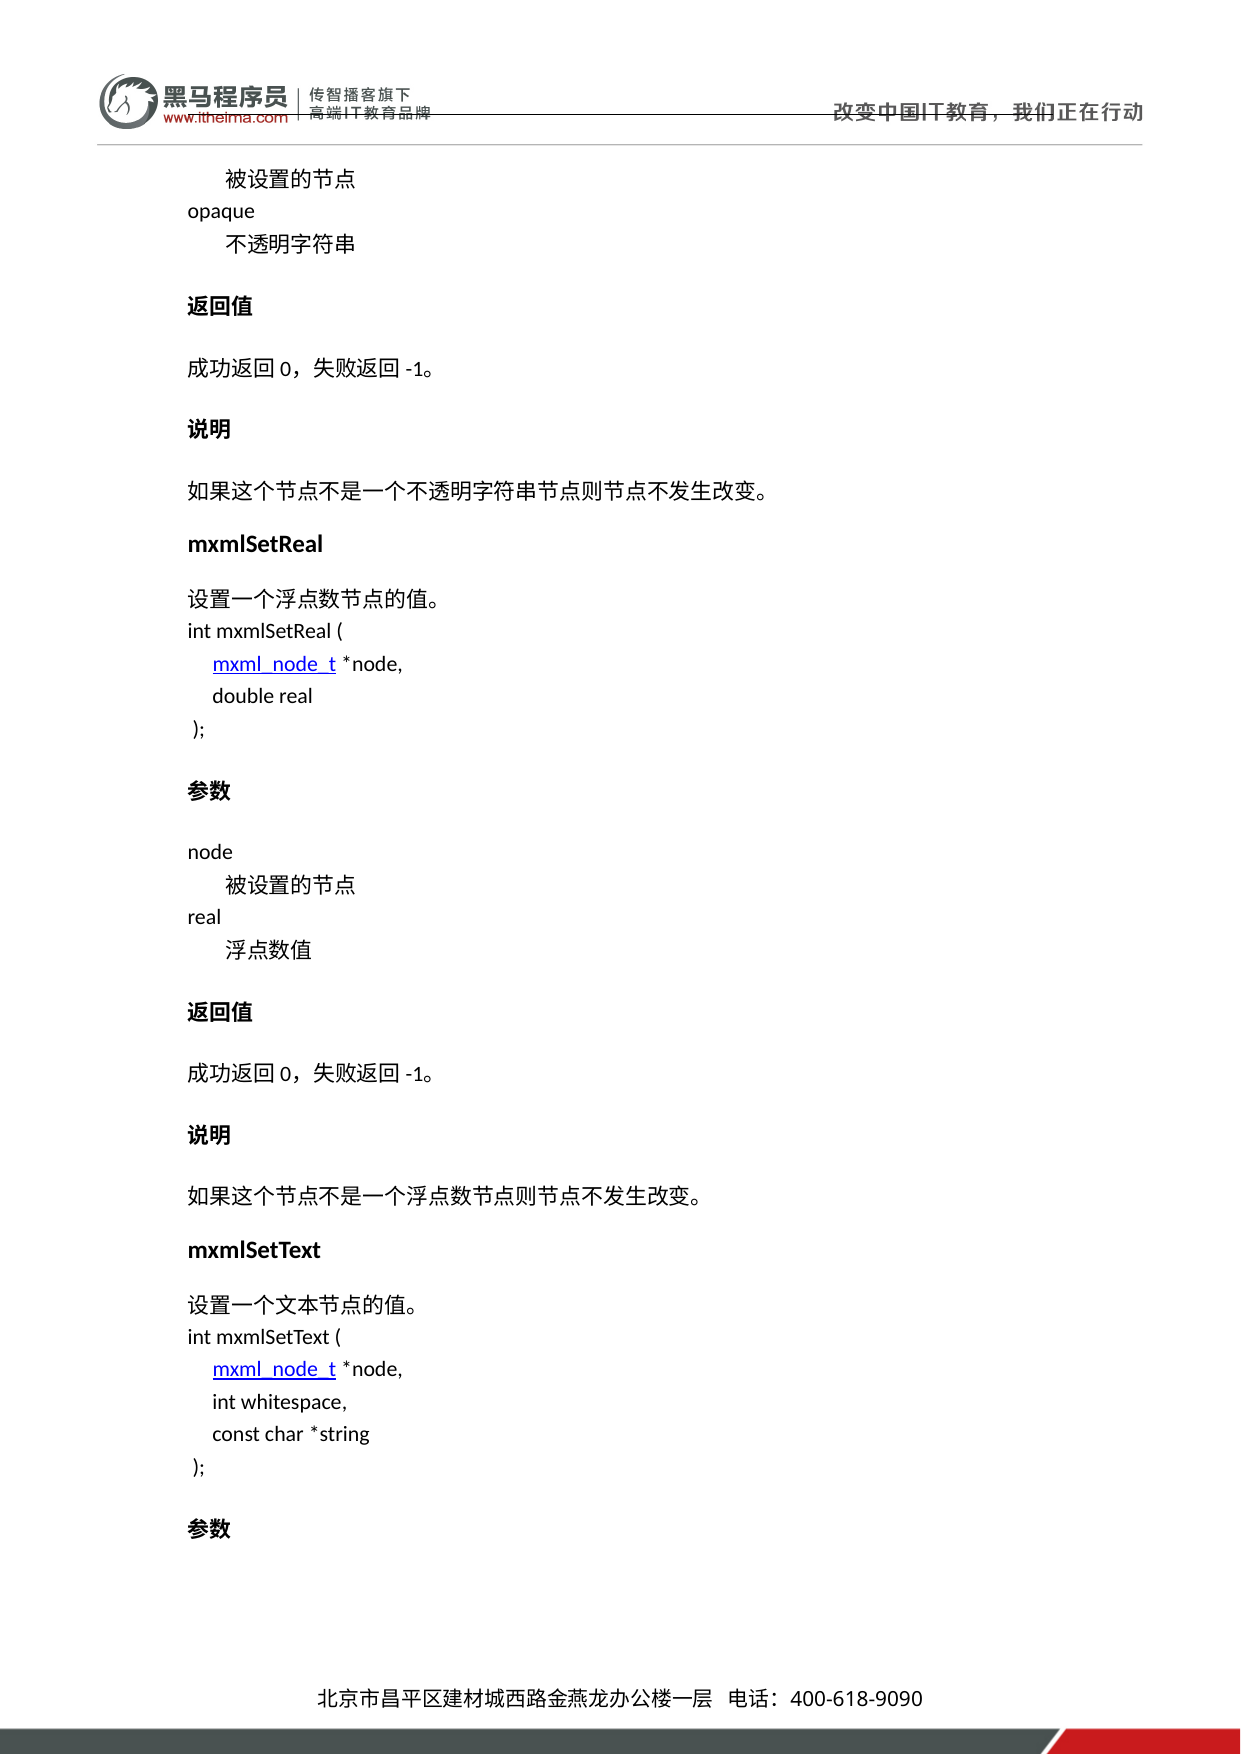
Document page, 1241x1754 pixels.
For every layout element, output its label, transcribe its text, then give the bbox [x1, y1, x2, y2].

text 返回值 [187, 288, 1053, 321]
text real [187, 900, 1053, 933]
text 设置一个浮点数节点的值。 [187, 582, 1053, 614]
text 不透明字符串 [225, 227, 1053, 259]
text 返回值 [187, 994, 1053, 1027]
text 浮点数值 [225, 933, 1053, 965]
text 如果这个节点不是一个浮点数节点则节点不发生改变。 [187, 1179, 1053, 1211]
text 说明 [187, 1117, 1053, 1150]
text 说明 [187, 412, 1053, 444]
text 参数 [187, 1512, 1053, 1544]
text opaque [187, 194, 1053, 227]
text int mxmlSetText ( mxml_node_t *node, int whitespace, const char *string ); [187, 1320, 1053, 1483]
text 如果这个节点不是一个不透明字符串节点则节点不发生改变。 [187, 473, 1053, 506]
text 成功返回 0，失败返回 -1。 [187, 350, 1053, 383]
text node [187, 835, 1053, 868]
text 成功返回 0，失败返回 -1。 [187, 1056, 1053, 1088]
text mxmlSetText [187, 1233, 1053, 1266]
text 被设置的节点 [225, 162, 1053, 194]
text 设置一个文本节点的值。 [187, 1288, 1053, 1320]
text mxmlSetReal [187, 528, 1053, 560]
text int mxmlSetReal ( mxml_node_t *node, double real ); [187, 614, 1053, 744]
text 被设置的节点 [225, 868, 1053, 900]
text 参数 [187, 773, 1053, 806]
picture [0, 1669, 1241, 1754]
picture [0, 3, 1241, 153]
